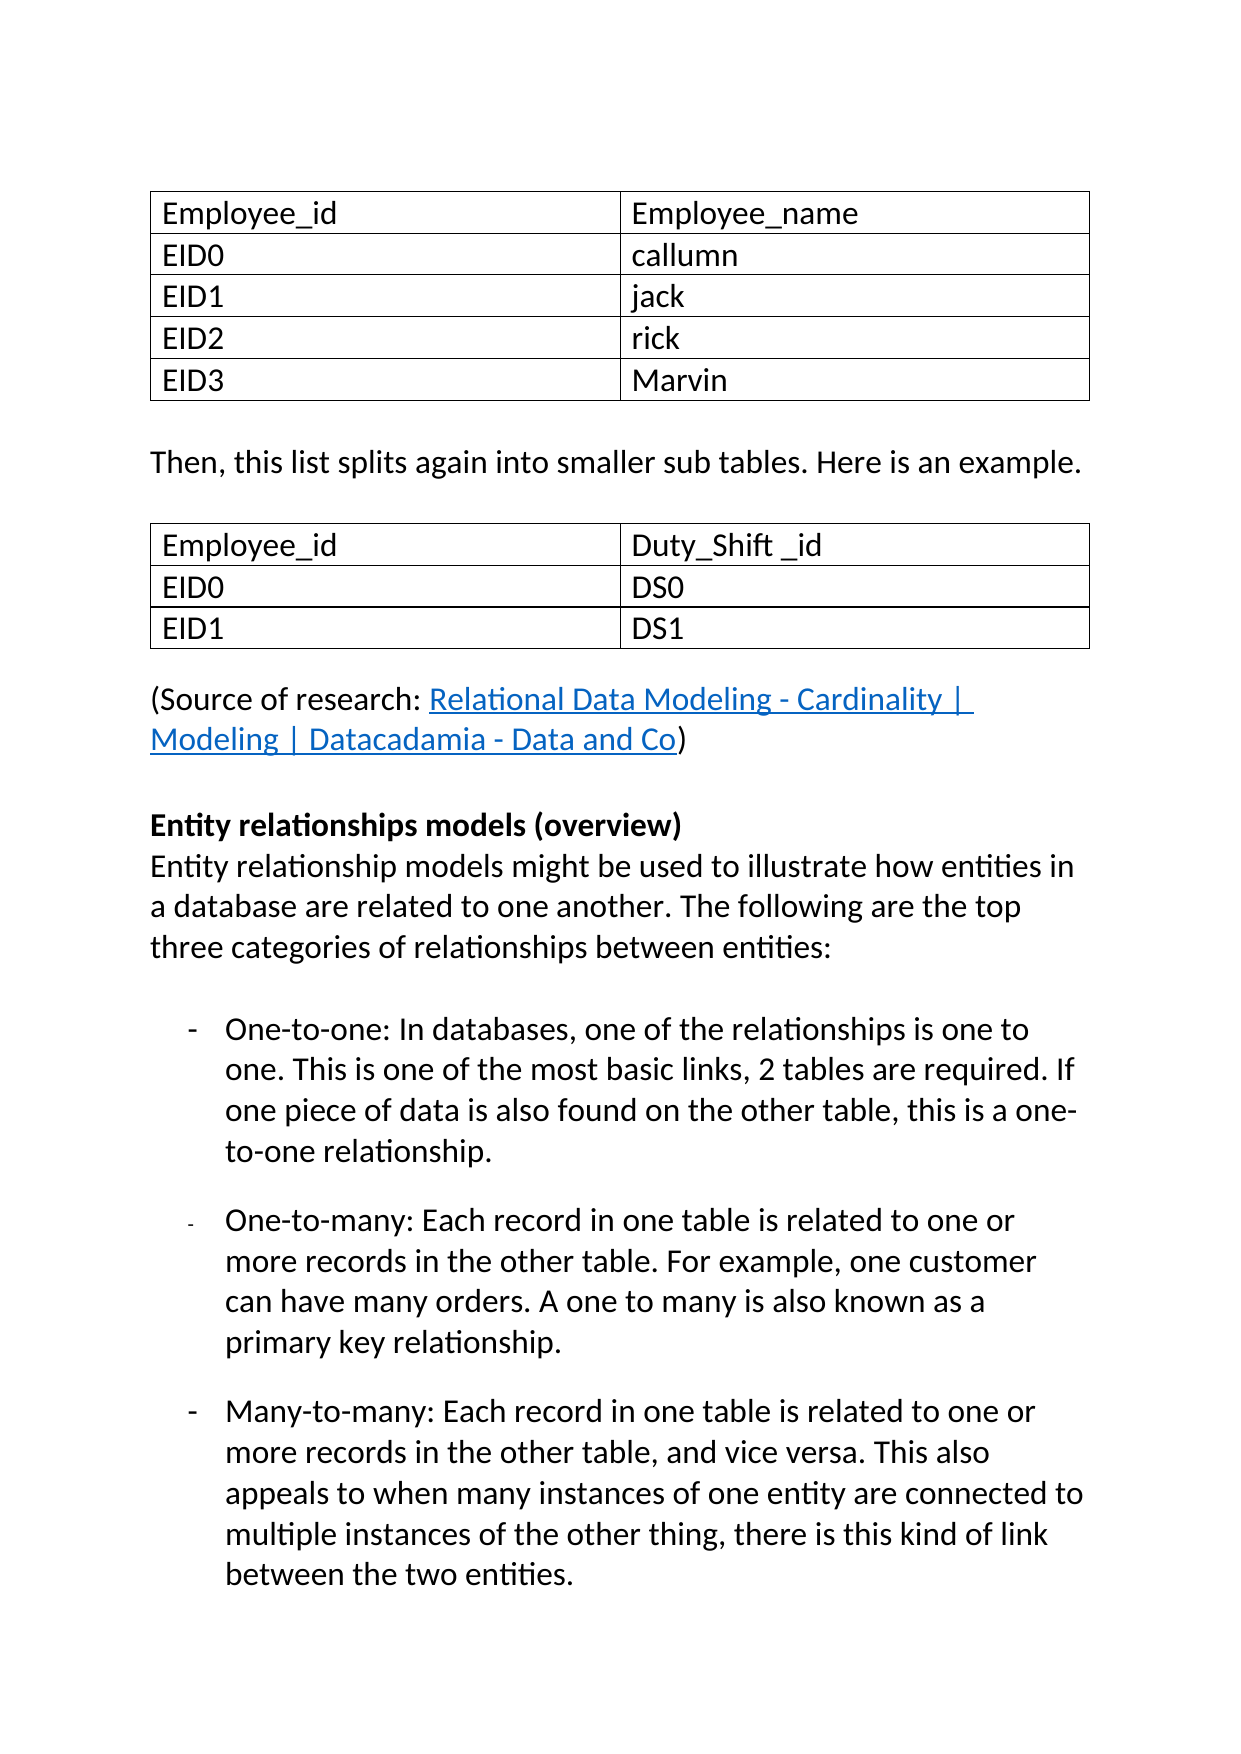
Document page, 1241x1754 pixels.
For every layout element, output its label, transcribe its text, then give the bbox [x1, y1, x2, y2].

subtitle Entity relationships models (overview) [150, 804, 1090, 845]
table_cell callumn [621, 234, 1089, 274]
list Many-to-many: Each record in one table is related to one or more records in the other table, and vice versa. This also appeals to when many instances of one entity are connected to multiple instances of the other thing, there is this kind of link between the two entities. [187, 1390, 1090, 1594]
text Then, this list splits again into smaller sub tables. Here is an example. [150, 441, 1090, 482]
table_cell EID1 [151, 275, 620, 316]
table_cell EID1 [151, 608, 620, 648]
table_cell jack [621, 275, 1089, 316]
table_cell rick [621, 317, 1089, 358]
table_cell EID2 [151, 317, 620, 358]
table_header Employee_name [621, 192, 1089, 232]
table_cell DS1 [621, 608, 1089, 648]
list One-to-one: In databases, one of the relationships is one to one. This is one of the most basic links, 2 tables are required. If one piece of data is also found on the other table, this is a one-to-one relationship. [187, 1008, 1090, 1171]
table_cell EID3 [151, 359, 620, 399]
text Entity relationship models might be used to illustrate how entities in a database are related to one another. The following are the top three categories of relationships between entities: [150, 845, 1090, 967]
table_cell DS0 [621, 566, 1089, 606]
table_header Employee_id [151, 192, 620, 232]
table_header Employee_id [151, 524, 620, 564]
table_header Duty_Shift _id [621, 524, 1089, 564]
table_cell Marvin [621, 359, 1089, 399]
table_cell EID0 [151, 566, 620, 606]
text (Source of research: Relational Data Modeling - Cardinality | Modeling | Datacadamia - Data and Co) [150, 678, 1090, 759]
list One-to-many: Each record in one table is related to one or more records in the other table. For example, one customer can have many orders. A one to many is also known as a primary key relationship. [187, 1199, 1090, 1362]
table_cell EID0 [151, 234, 620, 274]
